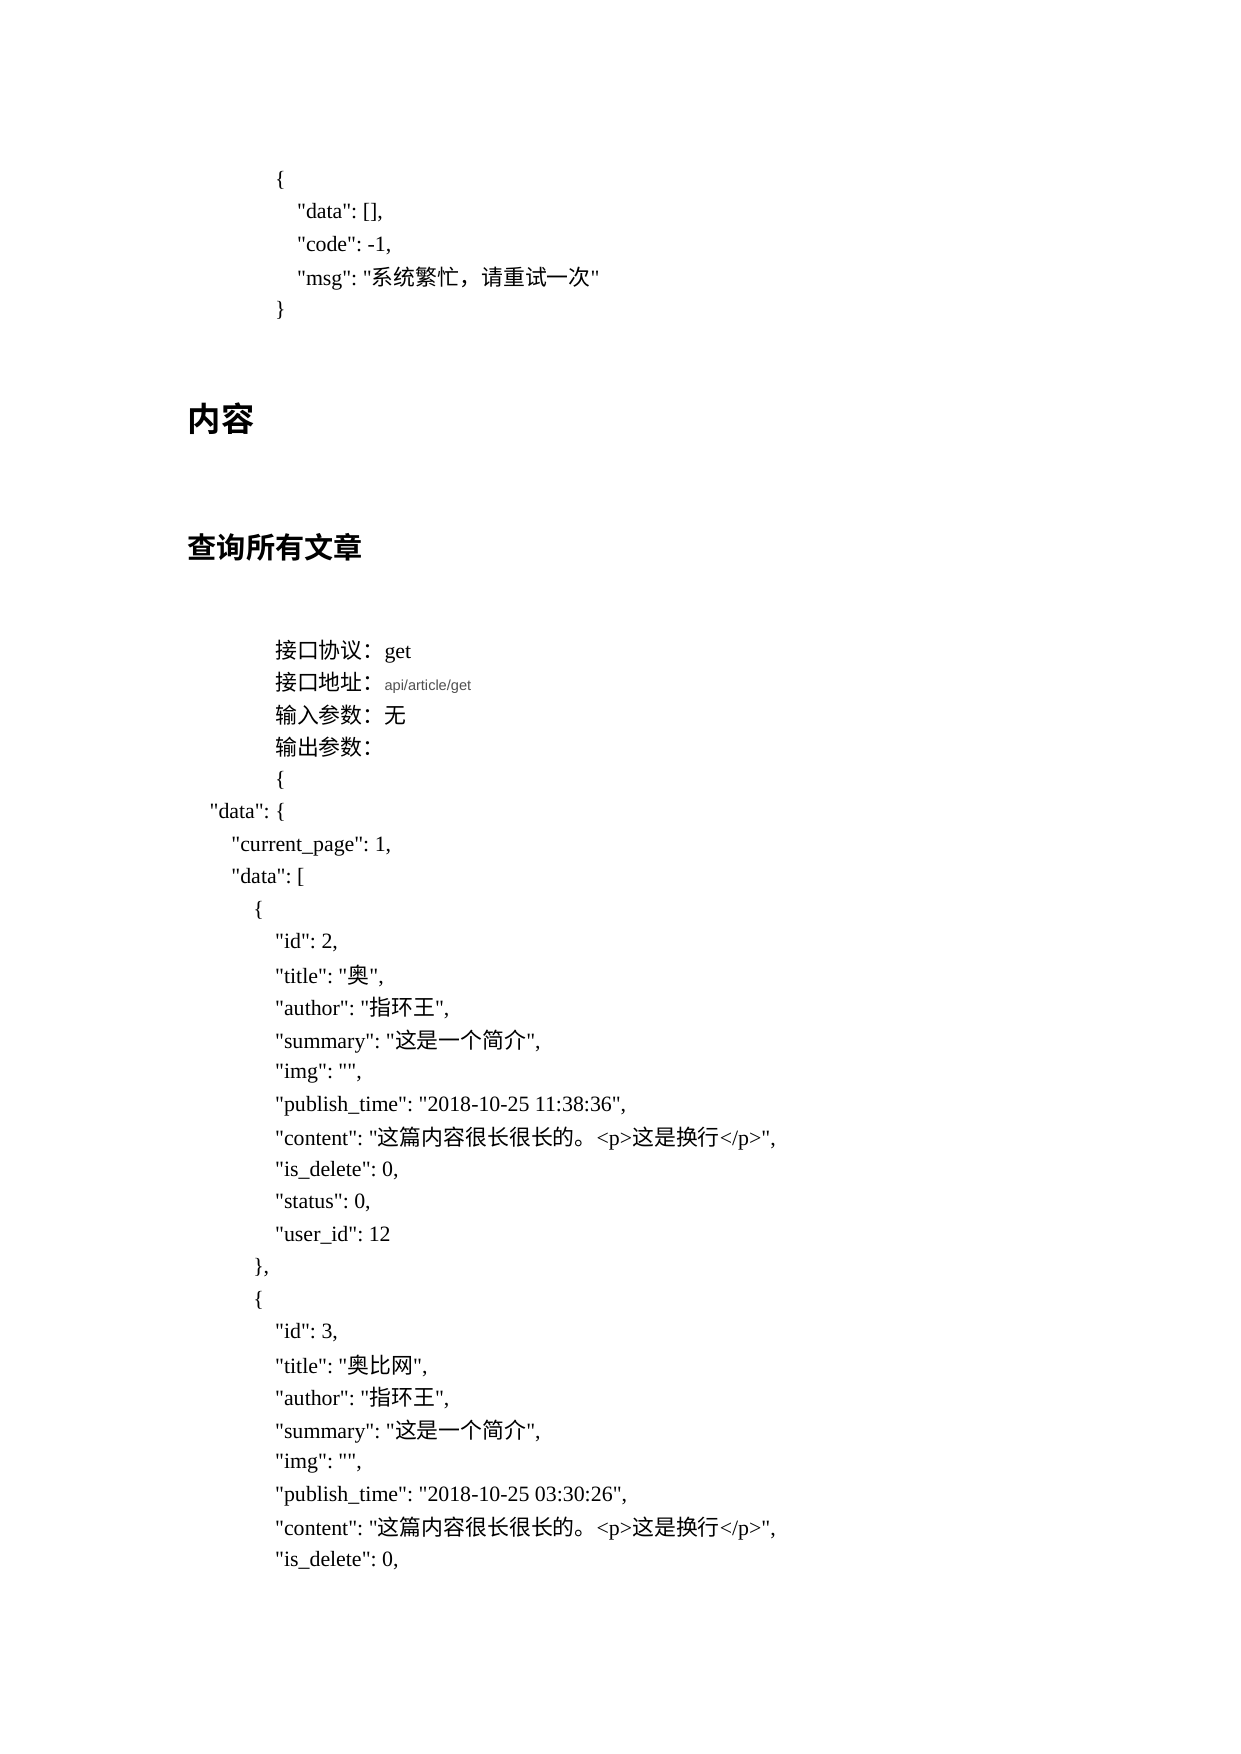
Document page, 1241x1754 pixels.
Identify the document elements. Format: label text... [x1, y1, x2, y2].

text "data": { [187, 795, 1053, 827]
text { [187, 762, 1053, 795]
list 接口协议：get [275, 632, 1053, 665]
list 接口地址：api/article/get [275, 665, 1053, 697]
text } [231, 292, 1053, 324]
subtitle 内容 [187, 384, 1053, 449]
text "is_delete": 0, [187, 1152, 1053, 1185]
text "current_page": 1, [187, 827, 1053, 860]
text "author": "指环王", [187, 990, 1053, 1022]
text "title": "奥", [187, 957, 1053, 990]
text "summary": "这是一个简介", [187, 1412, 1053, 1445]
list 输入参数：无 [275, 697, 1053, 730]
text { [187, 892, 1053, 925]
text "id": 2, [187, 925, 1053, 957]
text { [231, 162, 1053, 194]
text "status": 0, [187, 1185, 1053, 1217]
text "code": -1, [231, 227, 1053, 259]
text "user_id": 12 [187, 1217, 1053, 1250]
text "author": "指环王", [187, 1380, 1053, 1412]
text "publish_time": "2018-10-25 03:30:26", [187, 1477, 1053, 1510]
text "publish_time": "2018-10-25 11:38:36", [187, 1087, 1053, 1120]
text "content": "这篇内容很长很长的。<p>这是换行</p>", [187, 1120, 1053, 1152]
text "content": "这篇内容很长很长的。<p>这是换行</p>", [187, 1510, 1053, 1542]
text "img": "", [187, 1445, 1053, 1477]
text "id": 3, [187, 1315, 1053, 1347]
text "title": "奥比网", [187, 1347, 1053, 1380]
text "msg": "系统繁忙，请重试一次" [231, 259, 1053, 292]
text { [187, 1282, 1053, 1315]
list 输出参数： [275, 730, 1053, 762]
text "data": [], [231, 194, 1053, 227]
text "is_delete": 0, [187, 1542, 1053, 1575]
text "summary": "这是一个简介", [187, 1022, 1053, 1055]
text "data": [ [187, 860, 1053, 892]
text }, [187, 1250, 1053, 1282]
subtitle 查询所有文章 [187, 513, 1053, 578]
text "img": "", [187, 1055, 1053, 1087]
